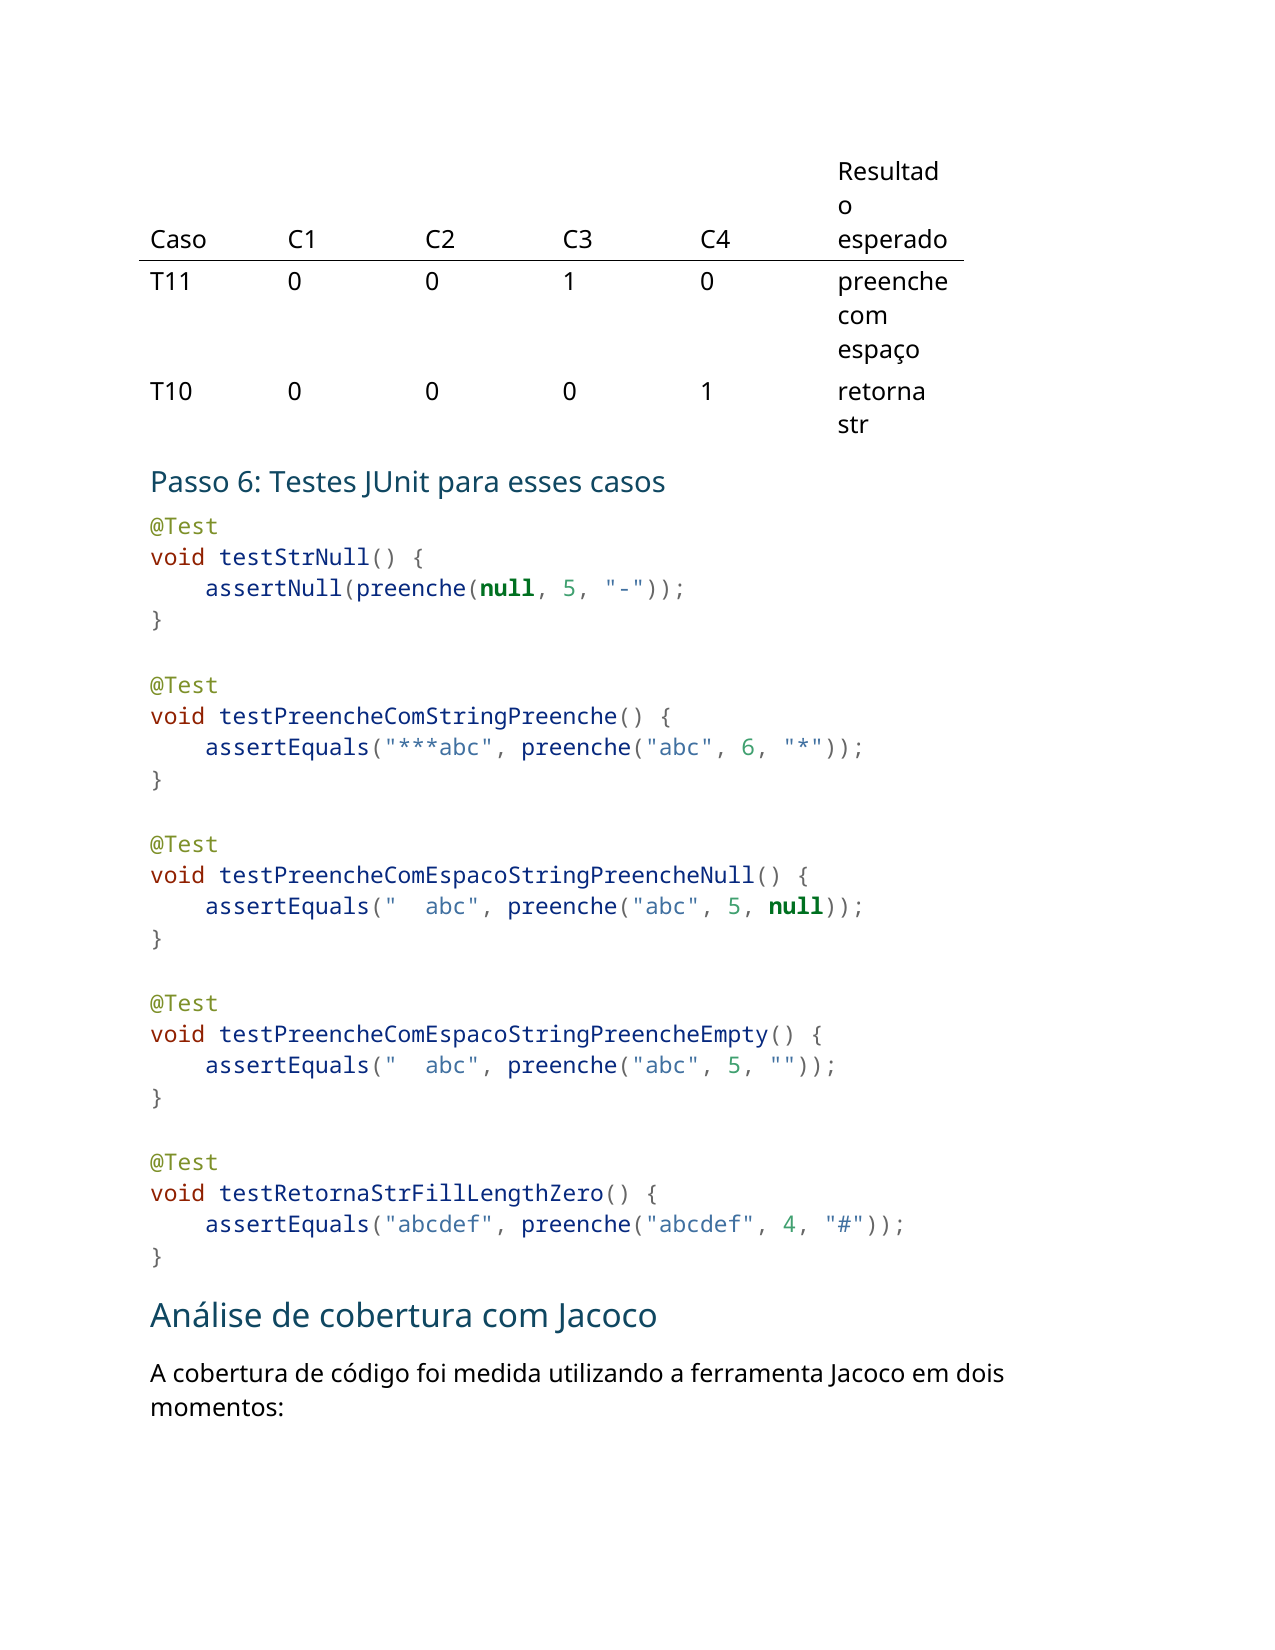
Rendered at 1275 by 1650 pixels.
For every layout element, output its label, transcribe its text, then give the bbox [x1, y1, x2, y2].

table_cell 1 [551, 261, 689, 369]
table_cell T10 [139, 369, 276, 445]
table_header Resultado esperado [826, 150, 964, 260]
table_cell 0 [689, 261, 826, 369]
table_header C2 [414, 150, 551, 260]
table_cell retorna str [826, 369, 964, 445]
table_header Caso [139, 150, 276, 260]
text A cobertura de código foi medida utilizando a ferramenta Jacoco em dois momentos: [150, 1356, 1125, 1424]
table_cell 0 [551, 369, 689, 445]
table_cell 0 [414, 261, 551, 369]
text @Test void testStrNull() { assertNull(preenche(null, 5, "-")); } @Test void testPreencheComStringPreenche() { assertEquals("***abc", preenche("abc", 6, "*")); } @Test void testPreencheComEspacoStringPreencheNull() { assertEquals(" abc", preenche("abc", 5, null)); } @Test void testPreencheComEspacoStringPreencheEmpty() { assertEquals(" abc", preenche("abc", 5, "")); } @Test void testRetornaStrFillLengthZero() { assertEquals("abcdef", preenche("abcdef", 4, "#")); } [150, 510, 1125, 1271]
table_cell preenche com espaço [826, 261, 964, 369]
table_cell T11 [139, 261, 276, 369]
table_header C4 [689, 150, 826, 260]
table_cell 0 [414, 369, 551, 445]
subtitle Análise de cobertura com Jacoco [150, 1292, 1125, 1337]
subtitle Passo 6: Testes JUnit para esses casos [150, 462, 1125, 501]
table_cell 1 [689, 369, 826, 445]
table_header C1 [276, 150, 414, 260]
table_cell 0 [276, 369, 414, 445]
table_cell 0 [276, 261, 414, 369]
table_header C3 [551, 150, 689, 260]
